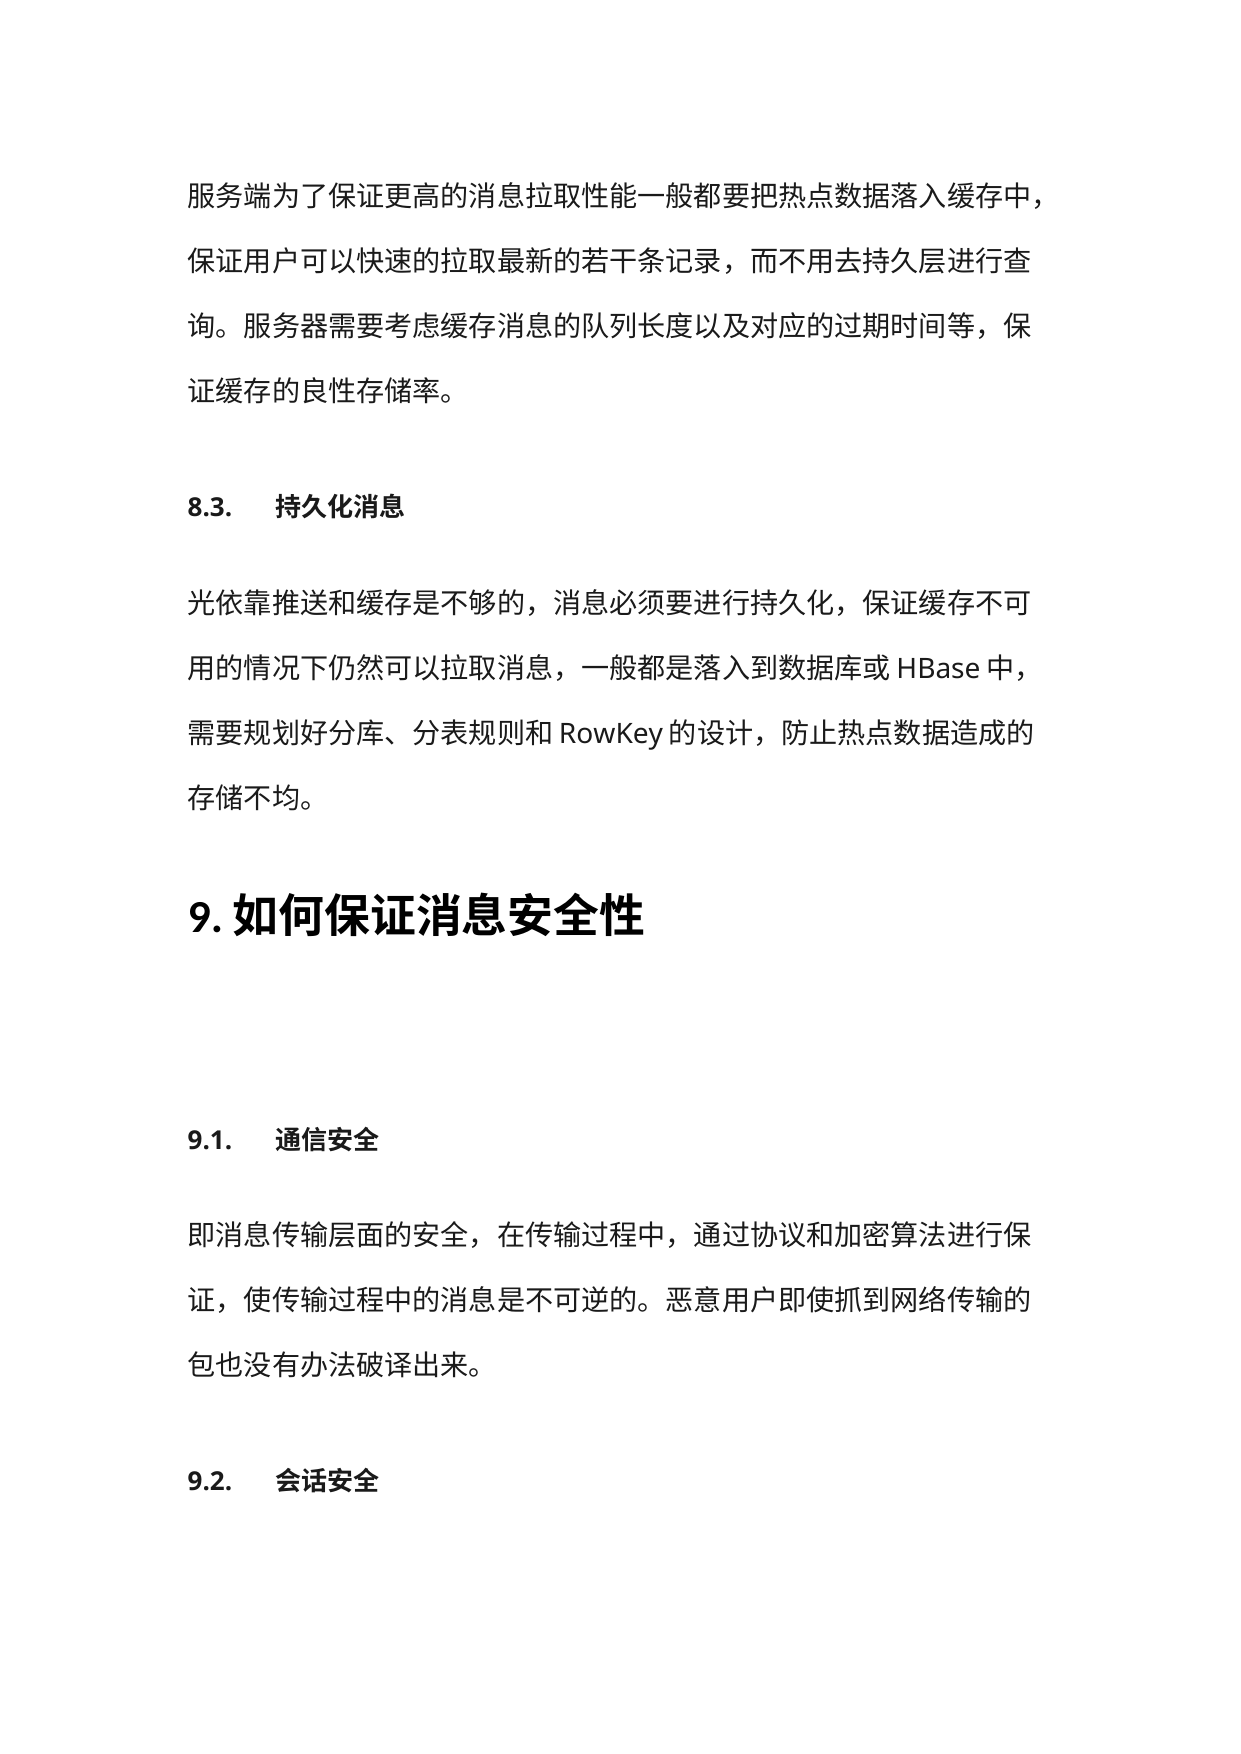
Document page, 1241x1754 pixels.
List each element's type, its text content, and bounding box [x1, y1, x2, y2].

text 服务端为了保证更高的消息拉取性能一般都要把热点数据落入缓存中，保证用户可以快速的拉取最新的若干条记录，而不用去持久层进行查询。服务器需要考虑缓存消息的队列长度以及对应的过期时间等，保证缓存的良性存储率。 [187, 162, 1053, 422]
text 光依靠推送和缓存是不够的，消息必须要进行持久化，保证缓存不可用的情况下仍然可以拉取消息，一般都是落入到数据库或HBase中，需要规划好分库、分表规则和RowKey的设计，防止热点数据造成的存储不均。 [187, 569, 1053, 829]
text 即消息传输层面的安全，在传输过程中，通过协议和加密算法进行保证，使传输过程中的消息是不可逆的。恶意用户即使抓到网络传输的包也没有办法破译出来。 [187, 1201, 1053, 1396]
subtitle 如何保证消息安全性 [187, 864, 1053, 962]
subtitle 通信安全 [187, 1105, 1053, 1170]
subtitle 会话安全 [187, 1447, 1053, 1512]
subtitle 持久化消息 [187, 473, 1053, 538]
